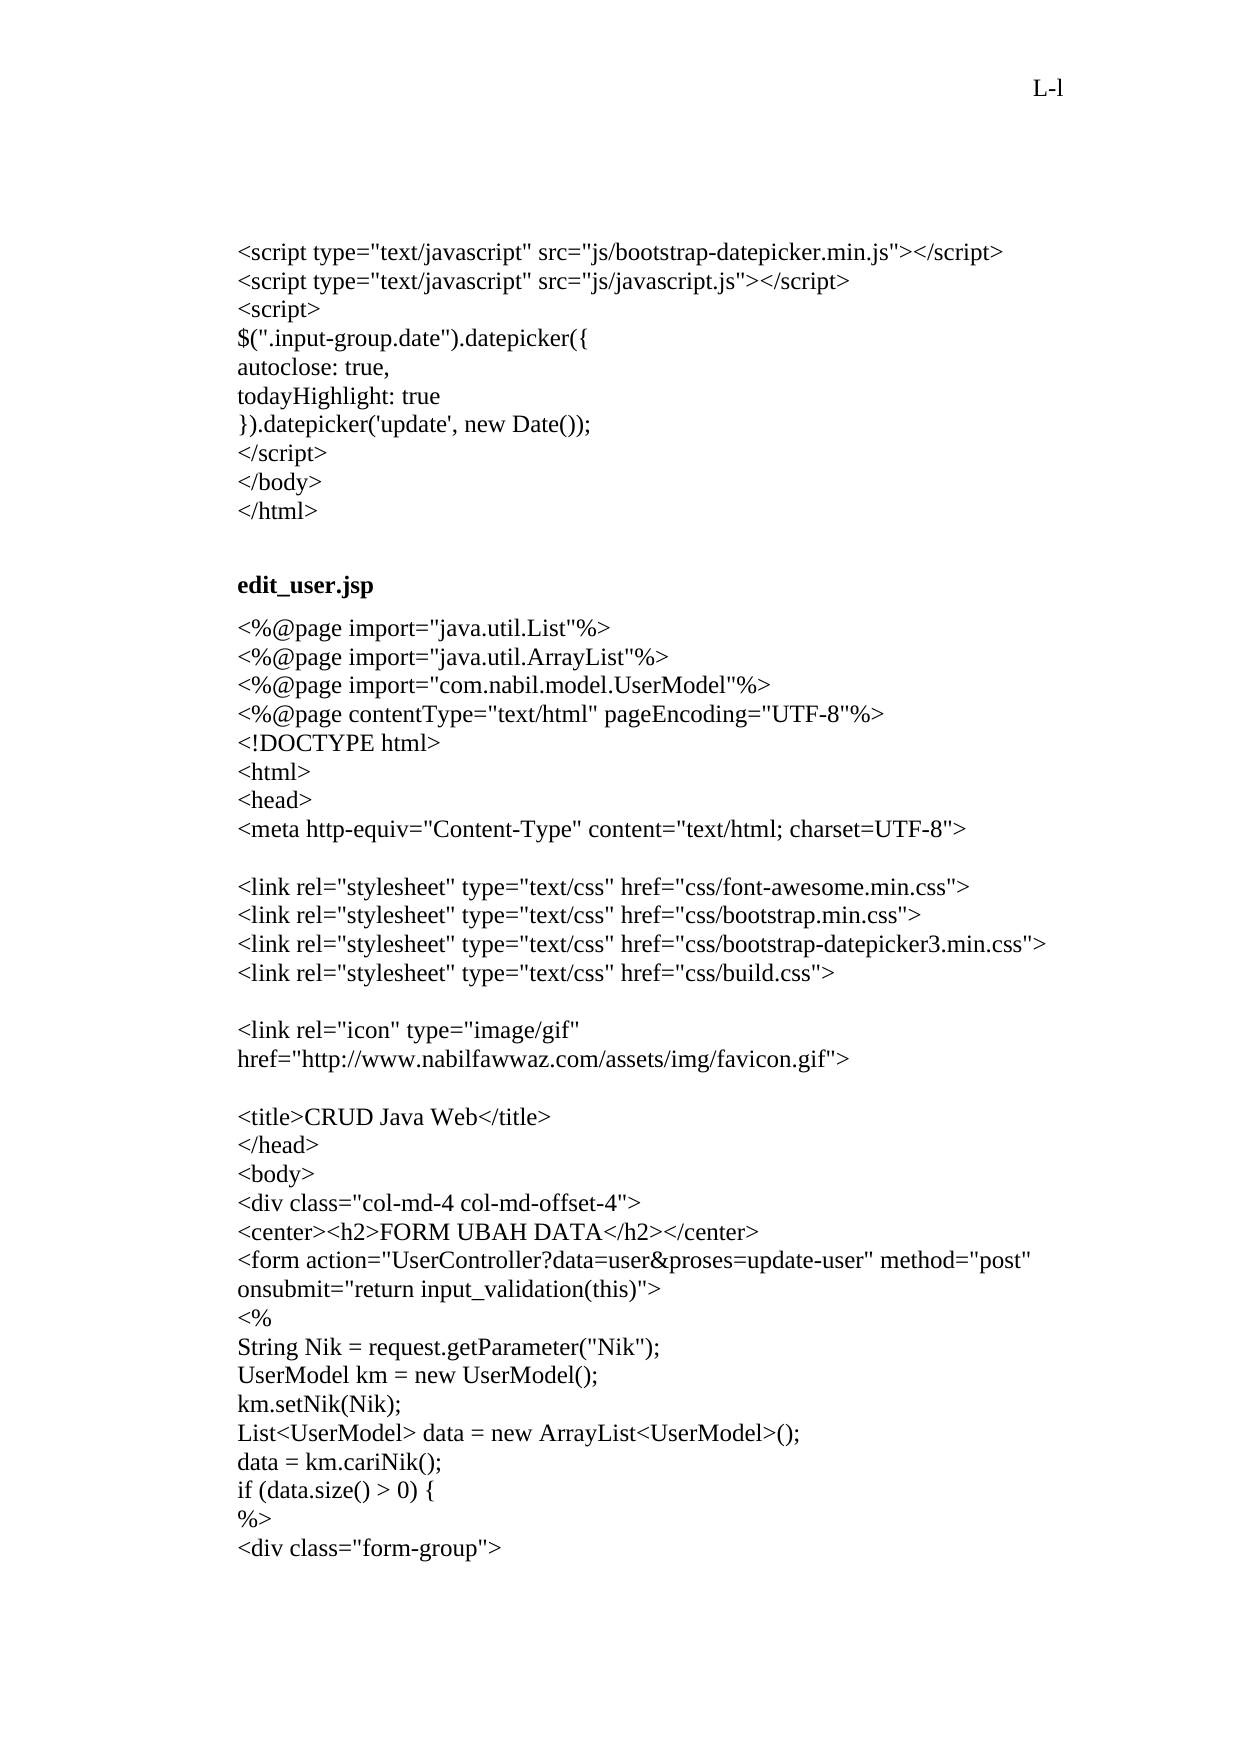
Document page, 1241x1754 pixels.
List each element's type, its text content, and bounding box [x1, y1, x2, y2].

text $(".input-group.date").datepicker({ [237, 323, 1063, 352]
text }).datepicker('update', new Date()); [237, 409, 1063, 438]
text String Nik = request.getParameter("Nik"); [237, 1332, 1063, 1361]
text List<UserModel> data = new ArrayList<UserModel>(); [237, 1418, 1063, 1447]
text <% [237, 1303, 1063, 1332]
text data = km.cariNik(); [237, 1447, 1063, 1476]
text <script type="text/javascript" src="js/bootstrap-datepicker.min.js"></script> [237, 237, 1063, 266]
text <link rel="stylesheet" type="text/css" href="css/bootstrap.min.css"> [237, 901, 1063, 929]
text <link rel="stylesheet" type="text/css" href="css/build.css"> [237, 958, 1063, 987]
text <title>CRUD Java Web</title> [237, 1102, 1063, 1131]
text </body> [237, 467, 1063, 496]
text UserModel km = new UserModel(); [237, 1361, 1063, 1389]
text %> [237, 1504, 1063, 1533]
text <div class="col-md-4 col-md-offset-4"> [237, 1188, 1063, 1217]
text km.setNik(Nik); [237, 1389, 1063, 1418]
text <script type="text/javascript" src="js/javascript.js"></script> [237, 266, 1063, 294]
text </head> [237, 1131, 1063, 1159]
text if (data.size() > 0) { [237, 1476, 1063, 1504]
subtitle edit_user.jsp [237, 570, 1063, 599]
text <%@page import="java.util.List"%> [237, 613, 1063, 642]
text <form action="UserController?data=user&proses=update-user" method="post" onsubmit="return input_validation(this)"> [237, 1246, 1063, 1303]
text todayHighlight: true [237, 381, 1063, 409]
text <html> [237, 757, 1063, 786]
text <div class="form-group"> [237, 1533, 1063, 1562]
text <head> [237, 786, 1063, 814]
text </html> [237, 496, 1063, 524]
text <script> [237, 294, 1063, 323]
text <center><h2>FORM UBAH DATA</h2></center> [237, 1217, 1063, 1246]
text <%@page import="com.nabil.model.UserModel"%> [237, 671, 1063, 699]
text autoclose: true, [237, 352, 1063, 381]
text <!DOCTYPE html> [237, 728, 1063, 757]
text <%@page contentType="text/html" pageEncoding="UTF-8"%> [237, 699, 1063, 728]
text <link rel="stylesheet" type="text/css" href="css/font-awesome.min.css"> [237, 872, 1063, 901]
text <body> [237, 1159, 1063, 1188]
text <link rel="icon" type="image/gif" href="http://www.nabilfawwaz.com/assets/img/favicon.gif"> [237, 1016, 1063, 1073]
text <link rel="stylesheet" type="text/css" href="css/bootstrap-datepicker3.min.css"> [237, 929, 1063, 958]
text </script> [237, 438, 1063, 467]
text <meta http-equiv="Content-Type" content="text/html; charset=UTF-8"> [237, 814, 1063, 843]
text <%@page import="java.util.ArrayList"%> [237, 642, 1063, 671]
